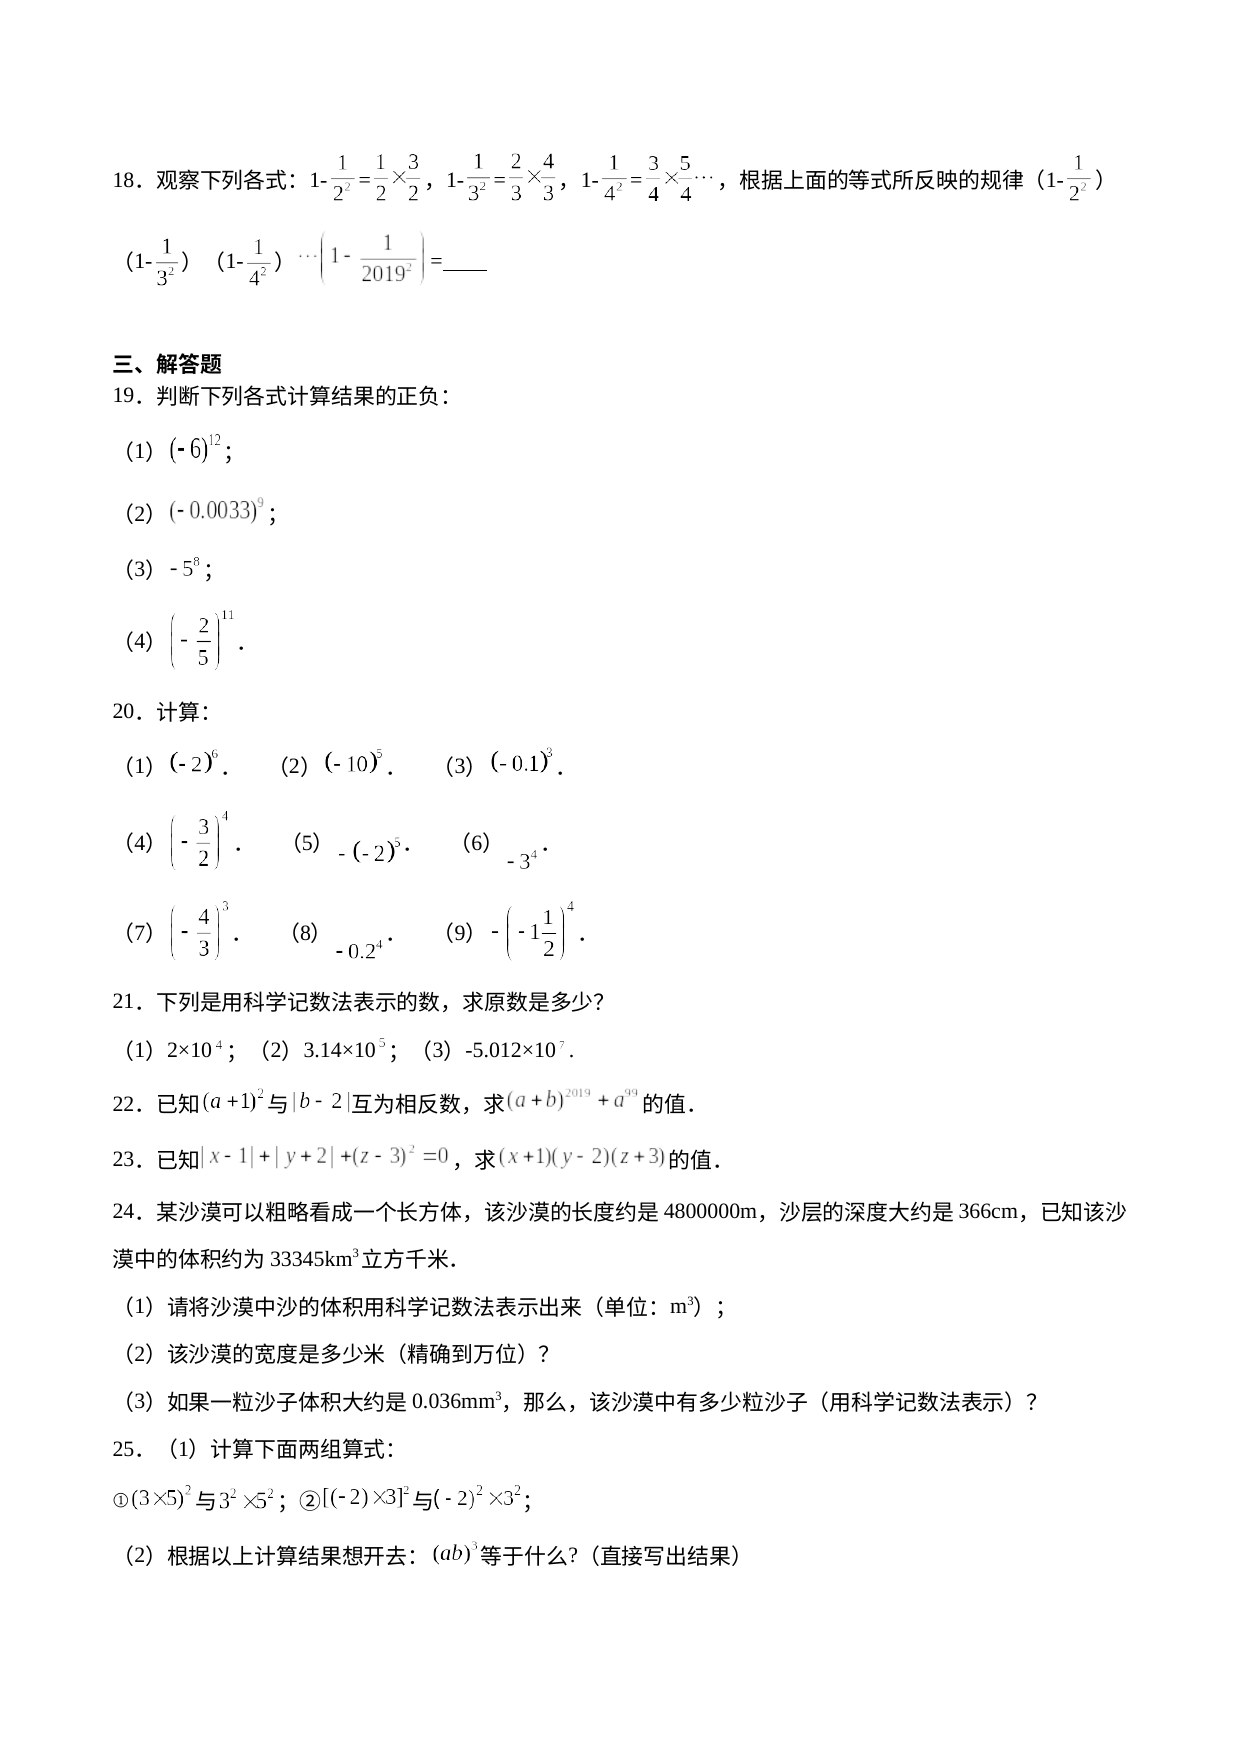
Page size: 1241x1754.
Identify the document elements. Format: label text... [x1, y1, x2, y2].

text （3）； [112, 551, 1128, 587]
text 24．某沙漠可以粗略看成一个长方体，该沙漠的长度约是4800000m，沙层的深度大约是366cm，已知该沙漠中的体积约为33345km3立方千米． [112, 1195, 1128, 1274]
text 22．已知与互为相反数，求的值． [112, 1083, 1128, 1123]
text 23．已知，求的值． [112, 1139, 1128, 1179]
text （1）2×10；（2）3.14×10；（3）-5.012×10. [112, 1033, 1128, 1067]
text ①与；②与； [112, 1480, 1128, 1519]
text （1）； [112, 426, 1128, 475]
text （4）． [112, 603, 1128, 679]
text （3）如果一粒沙子体积大约是0.036mm3，那么，该沙漠中有多少粒沙子（用科学记数法表示）？ [112, 1385, 1128, 1417]
text （4）． （5）． （6）． [112, 805, 1128, 879]
text （2）该沙漠的宽度是多少米（精确到万位）？ [112, 1337, 1128, 1369]
text 19．判断下列各式计算结果的正负： [112, 379, 1128, 411]
text 18．观察下列各式：1-=，1-=，1-=，根据上面的等式所反映的规律（1-）（1-）（1-）= [112, 148, 1128, 295]
text （7）． （8）． （9）． [112, 895, 1128, 969]
text （1）请将沙漠中沙的体积用科学记数法表示出来（单位：m3）； [112, 1290, 1128, 1322]
text （1）． （2）． （3）． [112, 743, 1128, 789]
text （2）； [112, 491, 1128, 536]
text （2）根据以上计算结果想开去：等于什么?（直接写出结果） [112, 1535, 1128, 1575]
text 20．计算： [112, 695, 1128, 727]
text 三、解答题 [112, 347, 1128, 379]
text 25．（1）计算下面两组算式： [112, 1432, 1128, 1464]
text 21．下列是用科学记数法表示的数，求原数是多少？ [112, 985, 1128, 1017]
